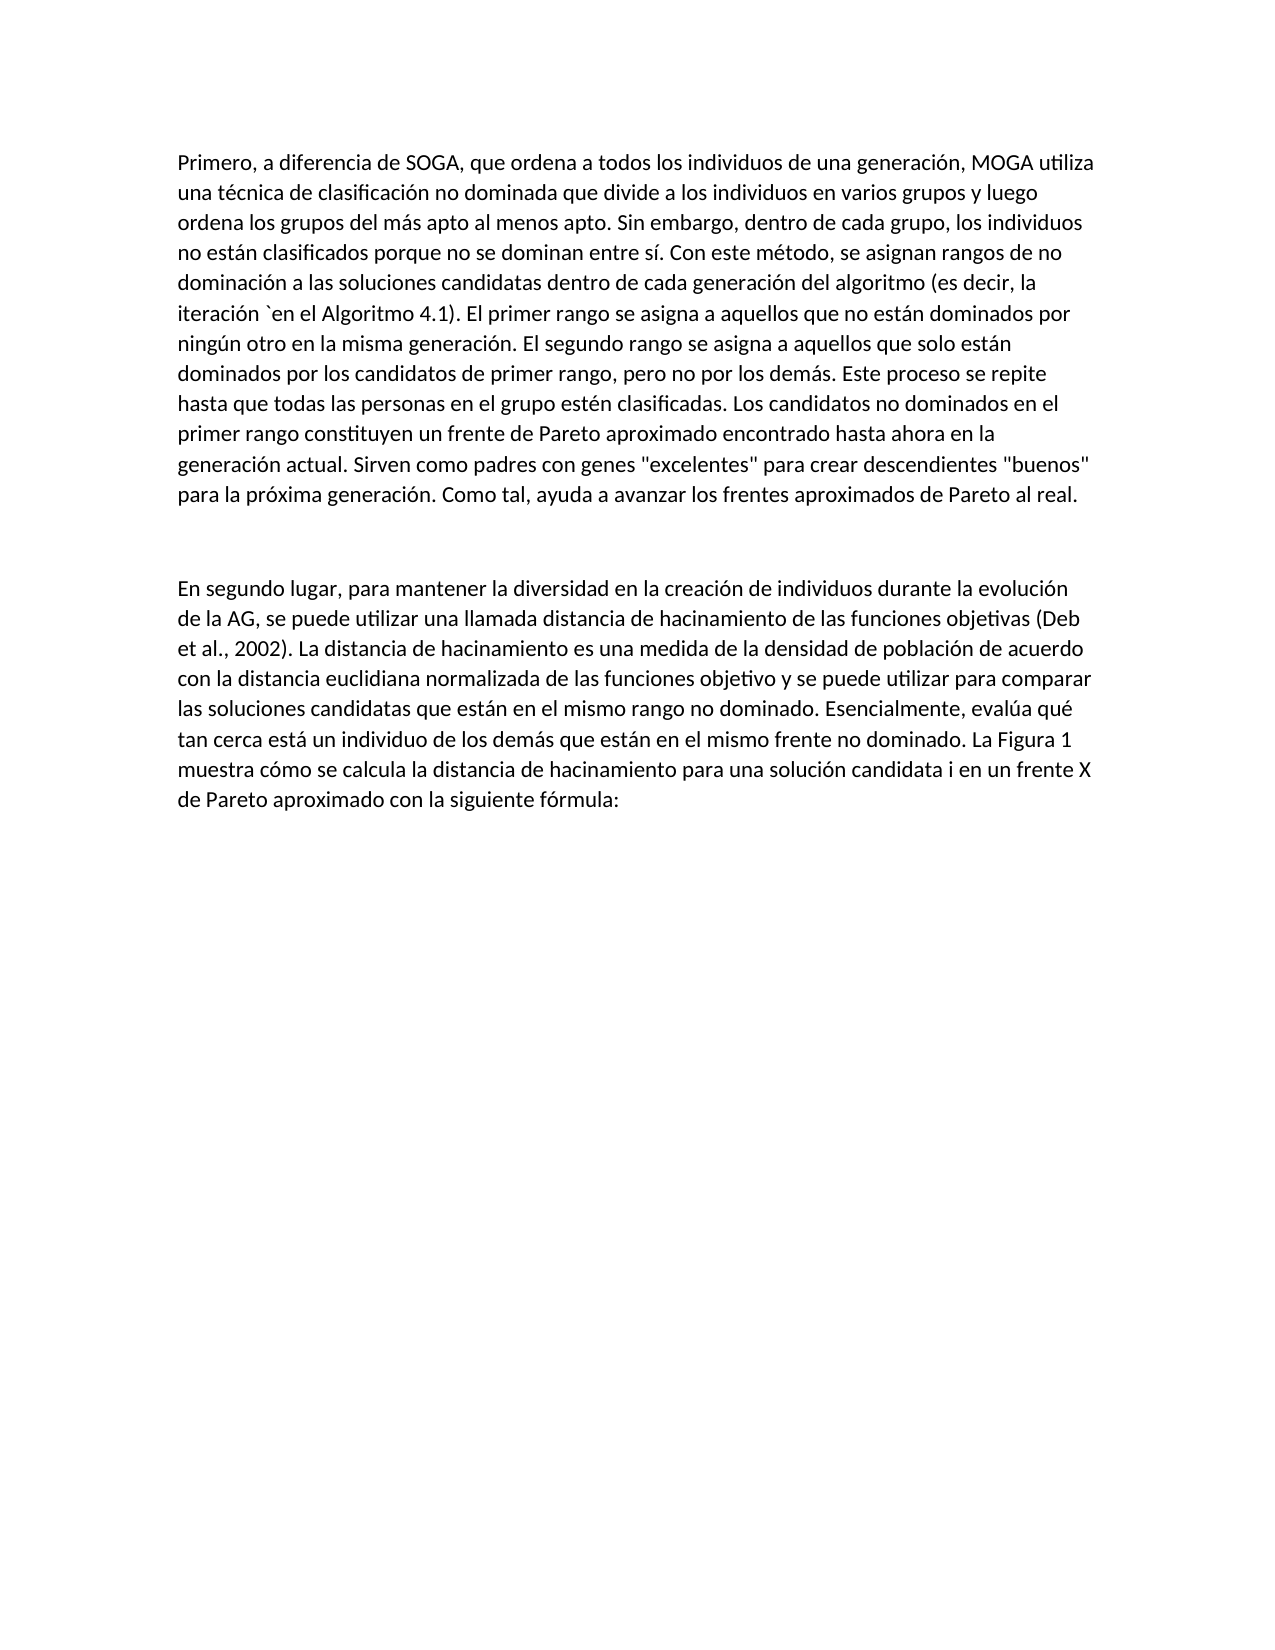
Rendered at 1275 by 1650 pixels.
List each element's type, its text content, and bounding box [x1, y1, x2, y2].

text Primero, a diferencia de SOGA, que ordena a todos los individuos de una generación, MOGA utiliza una técnica de clasificación no dominada que divide a los individuos en varios grupos y luego ordena los grupos del más apto al menos apto. Sin embargo, dentro de cada grupo, los individuos no están clasificados porque no se dominan entre sí. Con este método, se asignan rangos de no dominación a las soluciones candidatas dentro de cada generación del algoritmo (es decir, la iteración `en el Algoritmo 4.1). El primer rango se asigna a aquellos que no están dominados por ningún otro en la misma generación. El segundo rango se asigna a aquellos que solo están dominados por los candidatos de primer rango, pero no por los demás. Este proceso se repite hasta que todas las personas en el grupo estén clasificadas. Los candidatos no dominados en el primer rango constituyen un frente de Pareto aproximado encontrado hasta ahora en la generación actual. Sirven como padres con genes "excelentes" para crear descendientes "buenos" para la próxima generación. Como tal, ayuda a avanzar los frentes aproximados de Pareto al real. [177, 148, 1098, 508]
text En segundo lugar, para mantener la diversidad en la creación de individuos durante la evolución de la AG, se puede utilizar una llamada distancia de hacinamiento de las funciones objetivas (Deb et al., 2002). La distancia de hacinamiento es una medida de la densidad de población de acuerdo con la distancia euclidiana normalizada de las funciones objetivo y se puede utilizar para comparar las soluciones candidatas que están en el mismo rango no dominado. Esencialmente, evalúa qué tan cerca está un individuo de los demás que están en el mismo frente no dominado. La Figura 1 muestra cómo se calcula la distancia de hacinamiento para una solución candidata i en un frente X de Pareto aproximado con la siguiente fórmula: [177, 574, 1098, 813]
